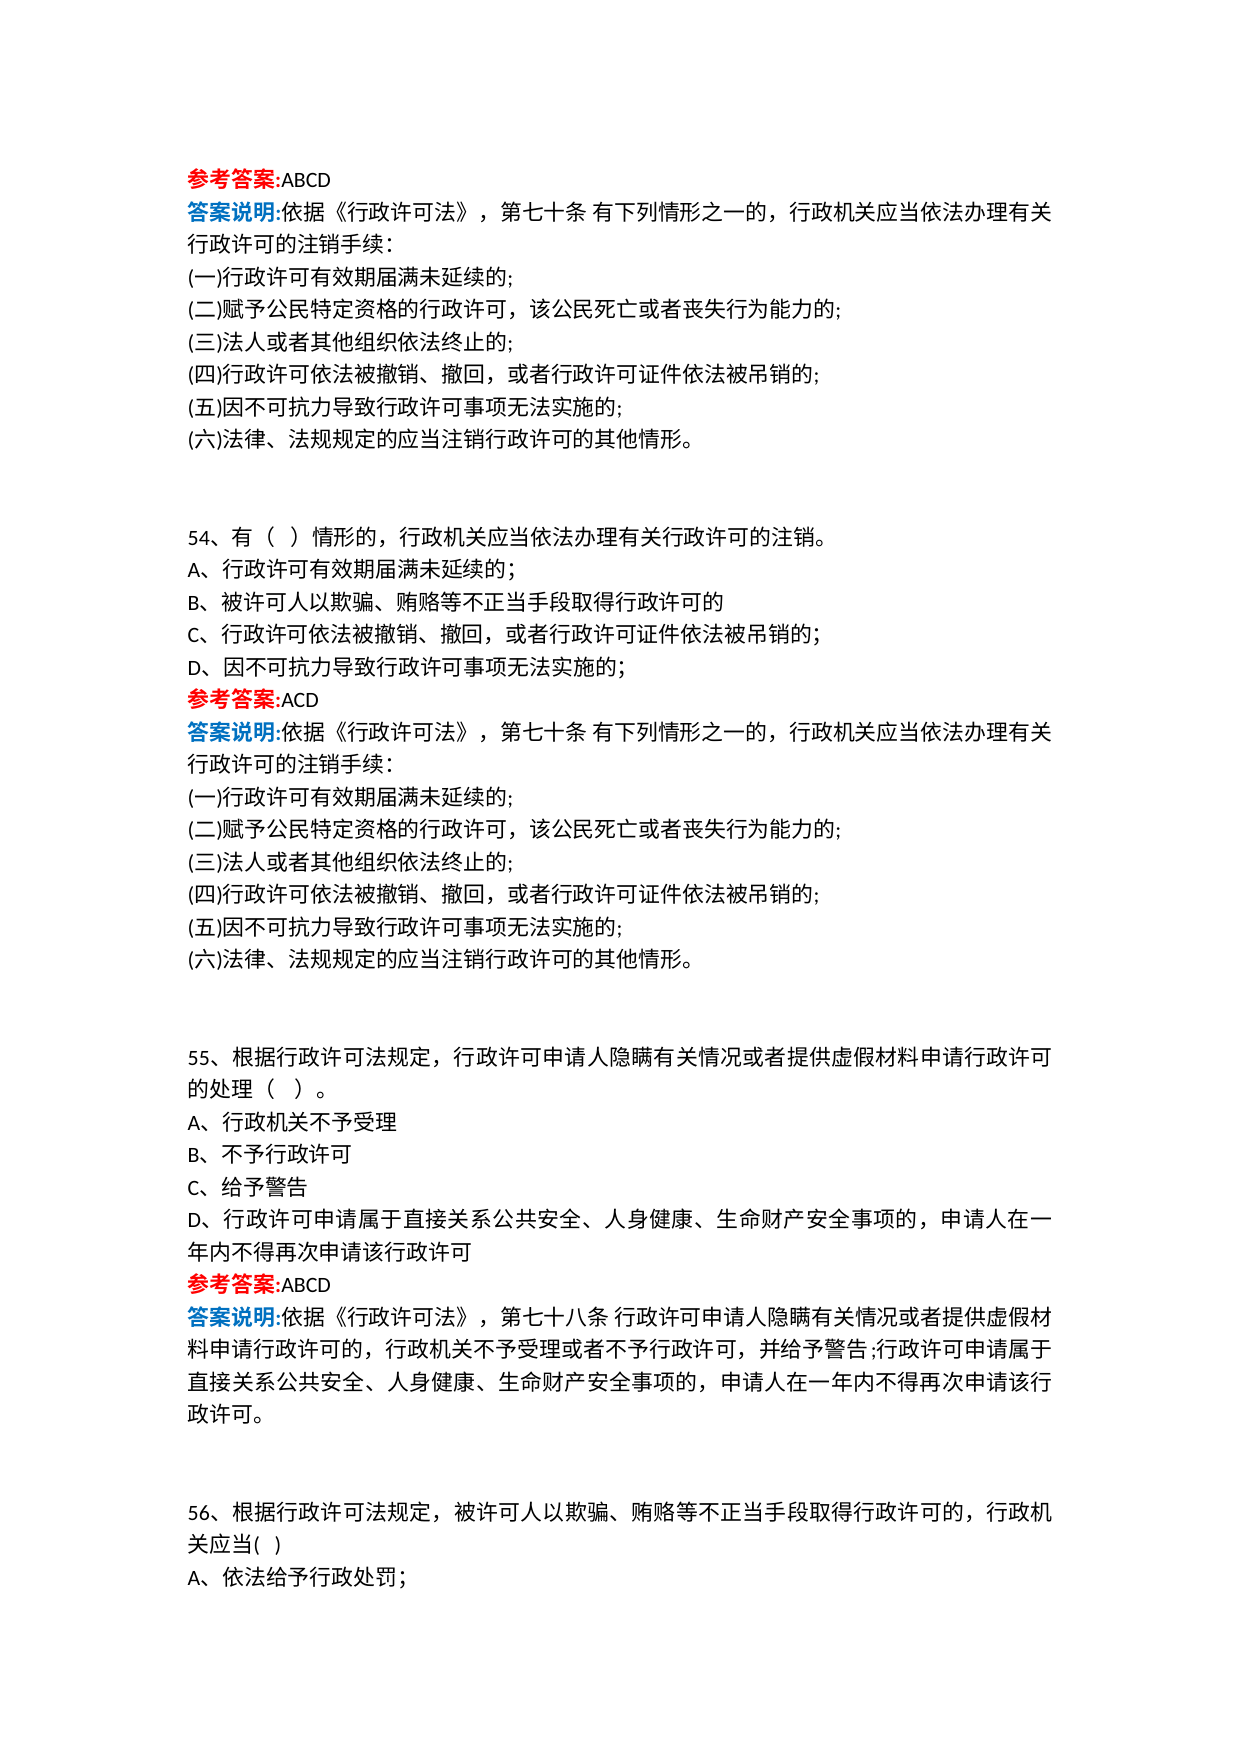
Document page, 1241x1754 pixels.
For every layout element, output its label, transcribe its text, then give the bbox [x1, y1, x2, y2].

text C、行政许可依法被撤销、撤回，或者行政许可证件依法被吊销的； [187, 617, 1053, 649]
text 答案说明:依据《行政许可法》，第七十条 有下列情形之一的，行政机关应当依法办理有关行政许可的注销手续： [187, 194, 1053, 259]
text (六)法律、法规规定的应当注销行政许可的其他情形。 [187, 422, 1053, 454]
text (五)因不可抗力导致行政许可事项无法实施的; [187, 389, 1053, 422]
text (五)因不可抗力导致行政许可事项无法实施的; [187, 909, 1053, 942]
text B、被许可人以欺骗、贿赂等不正当手段取得行政许可的 [187, 584, 1053, 617]
text (三)法人或者其他组织依法终止的; [187, 844, 1053, 877]
text A、行政机关不予受理 [187, 1104, 1053, 1137]
text (六)法律、法规规定的应当注销行政许可的其他情形。 [187, 942, 1053, 974]
text (四)行政许可依法被撤销、撤回，或者行政许可证件依法被吊销的; [187, 877, 1053, 909]
text A、依法给予行政处罚； [187, 1559, 1053, 1592]
text B、不予行政许可 [187, 1137, 1053, 1169]
text (三)法人或者其他组织依法终止的; [187, 324, 1053, 357]
text 答案说明:依据《行政许可法》，第七十条 有下列情形之一的，行政机关应当依法办理有关行政许可的注销手续： [187, 714, 1053, 779]
text 55、根据行政许可法规定，行政许可申请人隐瞒有关情况或者提供虚假材料申请行政许可的处理（ ）。 [187, 1039, 1053, 1104]
text C、给予警告 [187, 1169, 1053, 1202]
text A、行政许可有效期届满未延续的； [187, 552, 1053, 584]
text 参考答案:ABCD [187, 162, 1053, 194]
text 参考答案:ABCD [187, 1267, 1053, 1299]
text (一)行政许可有效期届满未延续的; [187, 779, 1053, 812]
text (二)赋予公民特定资格的行政许可，该公民死亡或者丧失行为能力的; [187, 812, 1053, 844]
text 56、根据行政许可法规定，被许可人以欺骗、贿赂等不正当手段取得行政许可的，行政机关应当( ) [187, 1494, 1053, 1559]
text 54、有（ ）情形的，行政机关应当依法办理有关行政许可的注销。 [187, 519, 1053, 552]
text (四)行政许可依法被撤销、撤回，或者行政许可证件依法被吊销的; [187, 357, 1053, 389]
text (一)行政许可有效期届满未延续的; [187, 259, 1053, 292]
text 参考答案:ACD [187, 682, 1053, 714]
text D、行政许可申请属于直接关系公共安全、人身健康、生命财产安全事项的，申请人在一年内不得再次申请该行政许可 [187, 1202, 1053, 1267]
text 答案说明:依据《行政许可法》，第七十八条 行政许可申请人隐瞒有关情况或者提供虚假材料申请行政许可的，行政机关不予受理或者不予行政许可，并给予警告;行政许可申请属于直接关系公共安全、人身健康、生命财产安全事项的，申请人在一年内不得再次申请该行政许可。 [187, 1299, 1053, 1429]
text D、因不可抗力导致行政许可事项无法实施的； [187, 649, 1053, 682]
text (二)赋予公民特定资格的行政许可，该公民死亡或者丧失行为能力的; [187, 292, 1053, 324]
